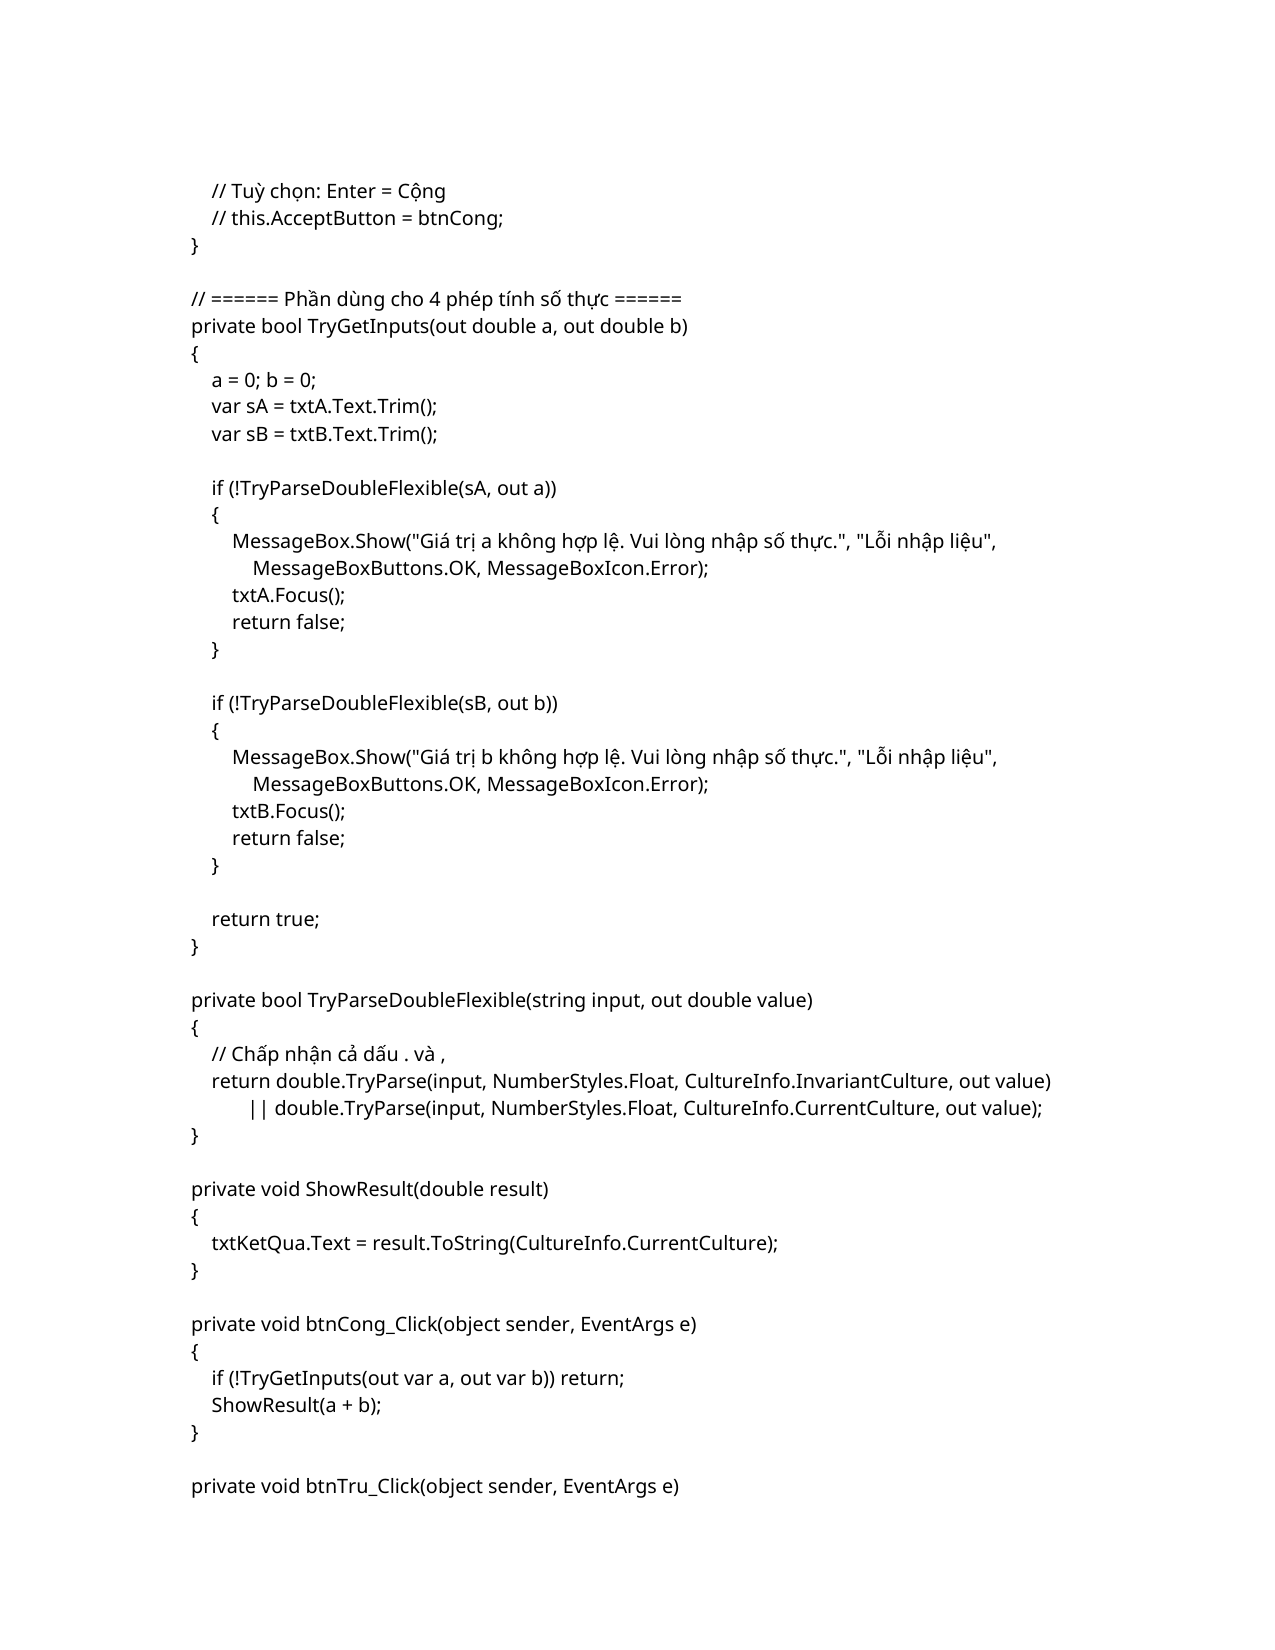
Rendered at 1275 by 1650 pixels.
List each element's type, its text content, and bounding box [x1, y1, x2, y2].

text // ====== Phần dùng cho 4 phép tính số thực ====== [150, 285, 1125, 312]
text private void btnTru_Click(object sender, EventArgs e) [150, 1472, 1125, 1499]
text if (!TryParseDoubleFlexible(sB, out b)) [150, 689, 1125, 717]
text { [150, 717, 1125, 743]
text { [150, 1337, 1125, 1364]
text } [150, 231, 1125, 258]
text { [150, 1013, 1125, 1040]
text private bool TryParseDoubleFlexible(string input, out double value) [150, 986, 1125, 1013]
text } [150, 932, 1125, 959]
text || double.TryParse(input, NumberStyles.Float, CultureInfo.CurrentCulture, out value); [150, 1094, 1125, 1121]
text txtB.Focus(); [150, 797, 1125, 824]
text { [150, 501, 1125, 528]
text // Chấp nhận cả dấu . và , [150, 1040, 1125, 1067]
text // this.AcceptButton = btnCong; [150, 204, 1125, 231]
text { [150, 339, 1125, 366]
text } [150, 1121, 1125, 1148]
text private bool TryGetInputs(out double a, out double b) [150, 312, 1125, 339]
text MessageBoxButtons.OK, MessageBoxIcon.Error); [150, 771, 1125, 797]
text txtKetQua.Text = result.ToString(CultureInfo.CurrentCulture); [150, 1229, 1125, 1256]
text var sB = txtB.Text.Trim(); [150, 420, 1125, 447]
text // Tuỳ chọn: Enter = Cộng [150, 177, 1125, 204]
text } [150, 1418, 1125, 1445]
text return false; [150, 609, 1125, 636]
text return true; [150, 905, 1125, 932]
text return double.TryParse(input, NumberStyles.Float, CultureInfo.InvariantCulture, out value) [150, 1067, 1125, 1094]
text a = 0; b = 0; [150, 366, 1125, 393]
text txtA.Focus(); [150, 582, 1125, 609]
text } [150, 636, 1125, 663]
text MessageBox.Show("Giá trị a không hợp lệ. Vui lòng nhập số thực.", "Lỗi nhập liệu", [150, 528, 1125, 555]
text return false; [150, 824, 1125, 851]
text } [150, 1256, 1125, 1283]
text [150, 1364, 1125, 1391]
text MessageBox.Show("Giá trị b không hợp lệ. Vui lòng nhập số thực.", "Lỗi nhập liệu", [150, 743, 1125, 771]
text MessageBoxButtons.OK, MessageBoxIcon.Error); [150, 555, 1125, 582]
text } [150, 851, 1125, 878]
text { [150, 1202, 1125, 1229]
text var sA = txtA.Text.Trim(); [150, 393, 1125, 420]
text if (!TryParseDoubleFlexible(sA, out a)) [150, 474, 1125, 501]
text private void ShowResult(double result) [150, 1175, 1125, 1202]
text ShowResult(a + b); [150, 1391, 1125, 1418]
text private void btnCong_Click(object sender, EventArgs e) [150, 1310, 1125, 1337]
